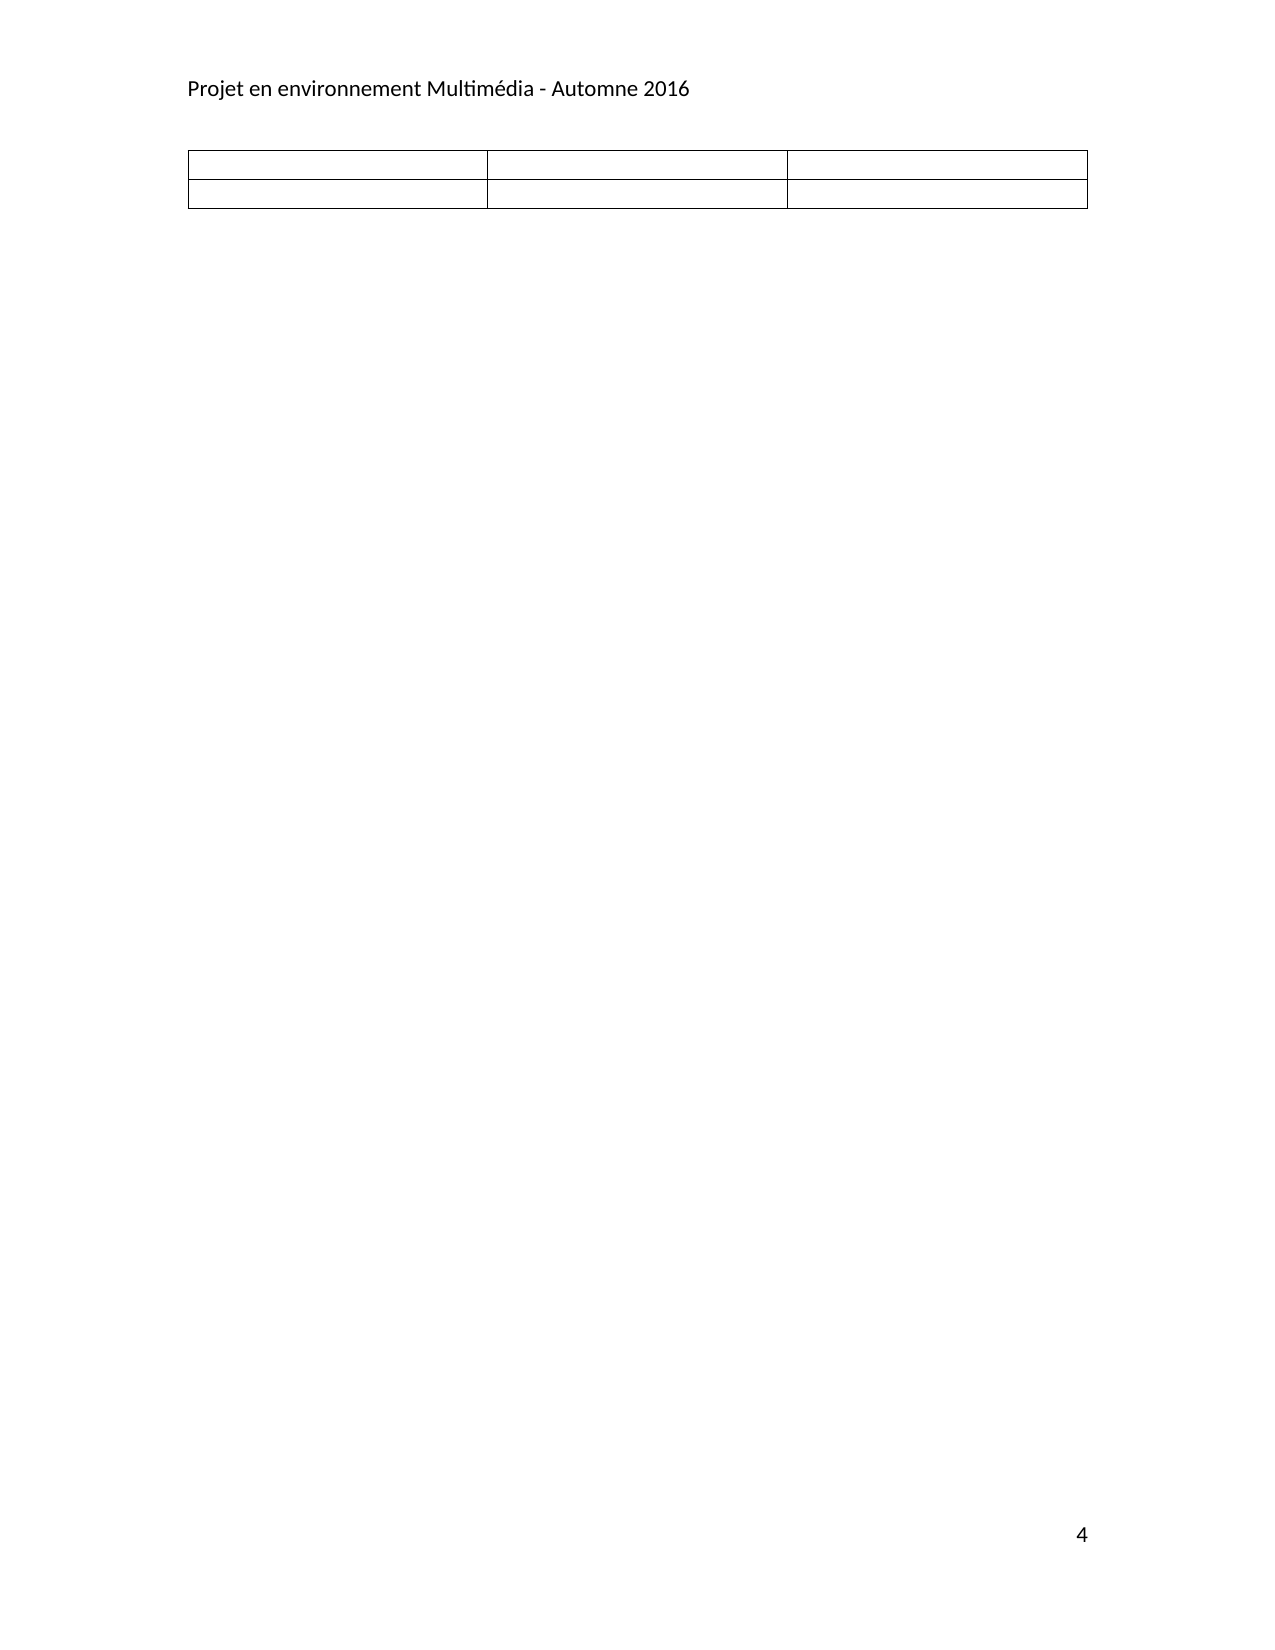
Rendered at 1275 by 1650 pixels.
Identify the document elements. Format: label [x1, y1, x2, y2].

table_cell [788, 151, 1087, 179]
table_cell [189, 151, 487, 179]
table_cell [488, 151, 787, 179]
table_cell [189, 180, 487, 208]
table_cell [788, 180, 1087, 208]
table_cell [488, 180, 787, 208]
